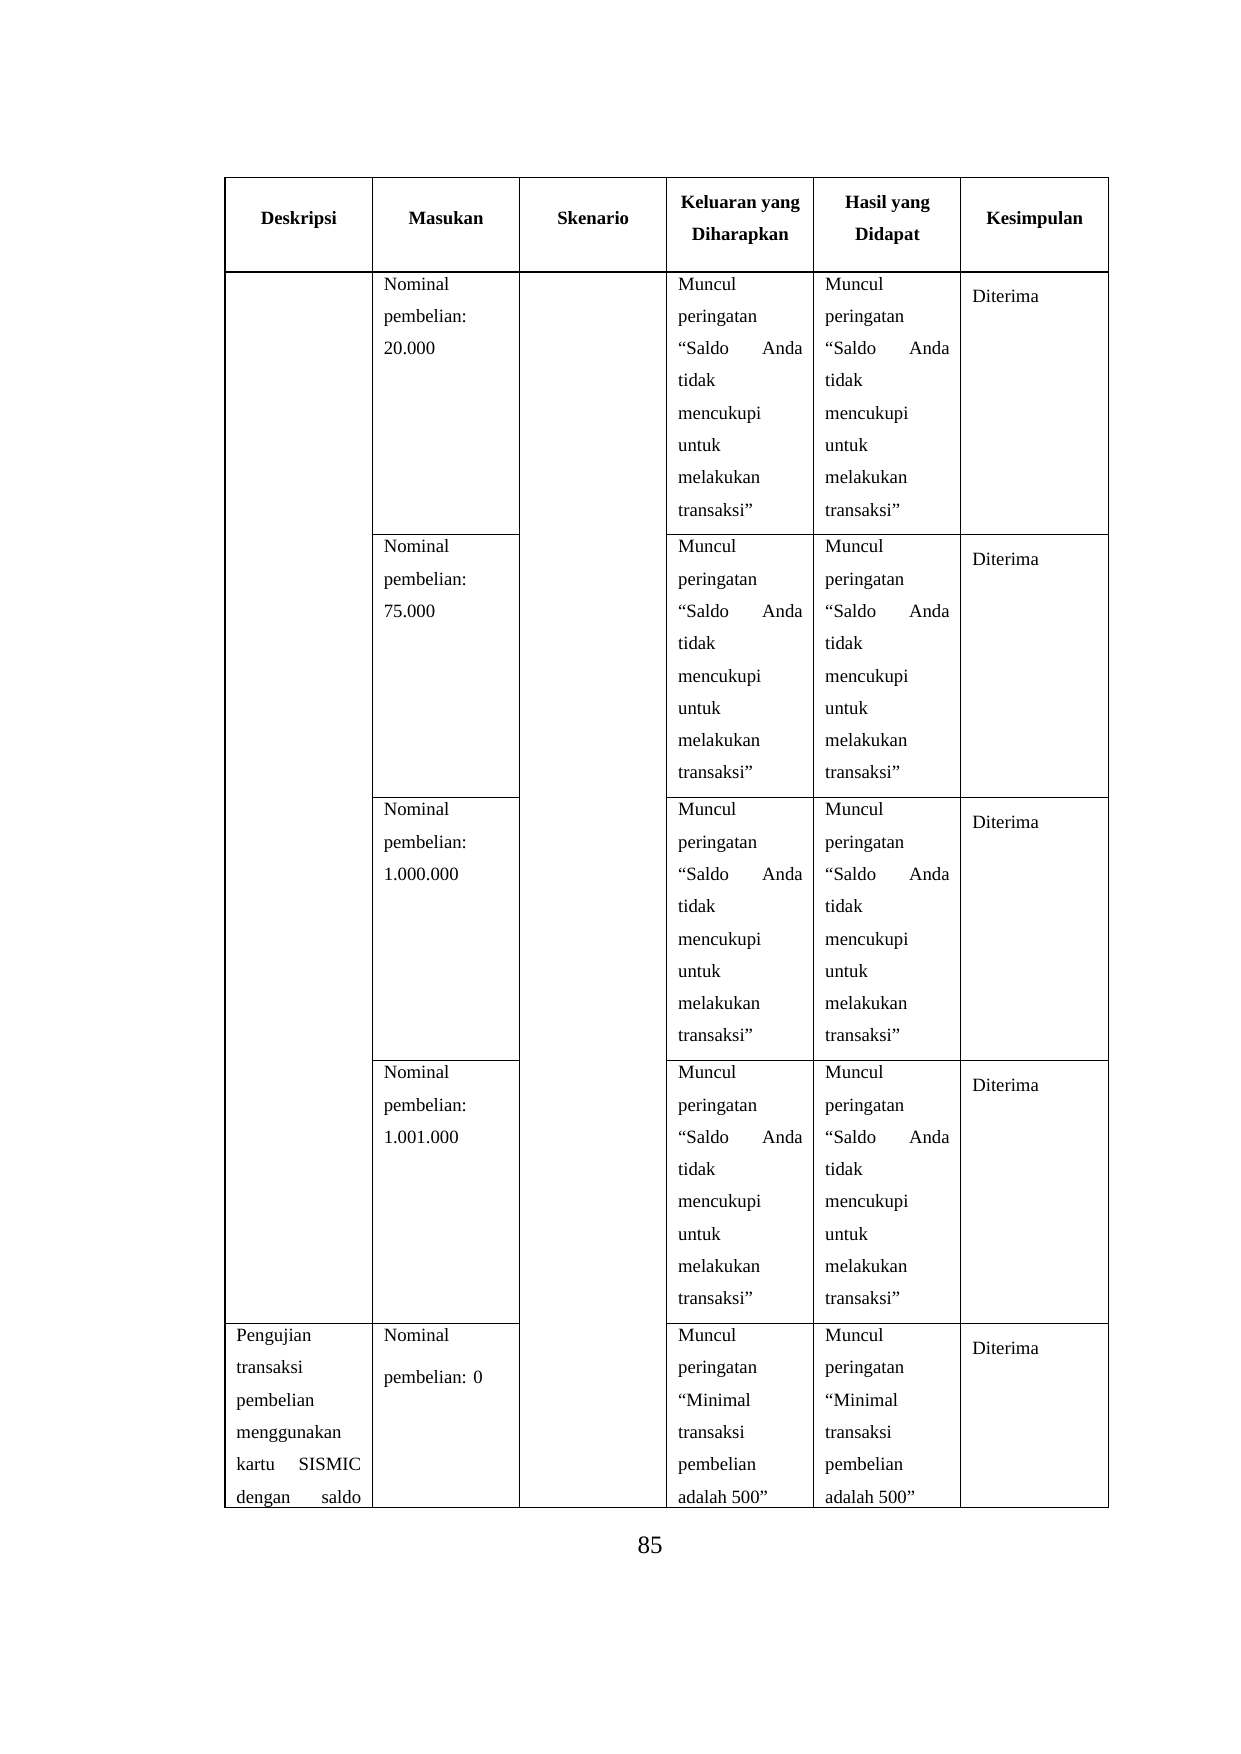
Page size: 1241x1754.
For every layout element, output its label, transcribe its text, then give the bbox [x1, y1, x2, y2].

table_cell Diterima [961, 273, 1108, 534]
table_cell Muncul peringatan “Saldo Anda tidak mencukupi untuk melakukan transaksi” [667, 1061, 813, 1323]
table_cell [814, 273, 960, 534]
table_cell Diterima [961, 1324, 1108, 1507]
table_cell Nominal pembelian: 0 [373, 1324, 519, 1507]
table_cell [667, 273, 813, 534]
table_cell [814, 1324, 960, 1507]
table_cell Muncul peringatan “Saldo Anda tidak mencukupi untuk melakukan transaksi” [814, 1061, 960, 1323]
table_header Masukan [373, 178, 519, 271]
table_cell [226, 1324, 372, 1507]
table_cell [667, 1324, 813, 1507]
table_cell Muncul peringatan “Saldo Anda tidak mencukupi untuk melakukan transaksi” [667, 535, 813, 797]
table_cell Muncul peringatan “Saldo Anda tidak mencukupi untuk melakukan transaksi” [814, 798, 960, 1060]
table_header Deskripsi [226, 178, 372, 271]
table_cell Nominal pembelian: 1.001.000 [373, 1061, 519, 1323]
table_cell Muncul peringatan “Saldo Anda tidak mencukupi untuk melakukan transaksi” [814, 535, 960, 797]
table_cell Nominal pembelian: 20.000 [373, 273, 519, 534]
table_header Hasil yang Didapat [814, 178, 960, 271]
table_cell Nominal pembelian: 1.000.000 [373, 798, 519, 1060]
table_header Keluaran yang Diharapkan [667, 178, 813, 271]
table_cell Diterima [961, 798, 1108, 1060]
table_cell Diterima [961, 1061, 1108, 1323]
table_cell Diterima [961, 535, 1108, 797]
table_header Kesimpulan [961, 178, 1108, 271]
table_header Skenario [520, 178, 666, 271]
table_cell Muncul peringatan “Saldo Anda tidak mencukupi untuk melakukan transaksi” [667, 798, 813, 1060]
table_cell Nominal pembelian: 75.000 [373, 535, 519, 797]
